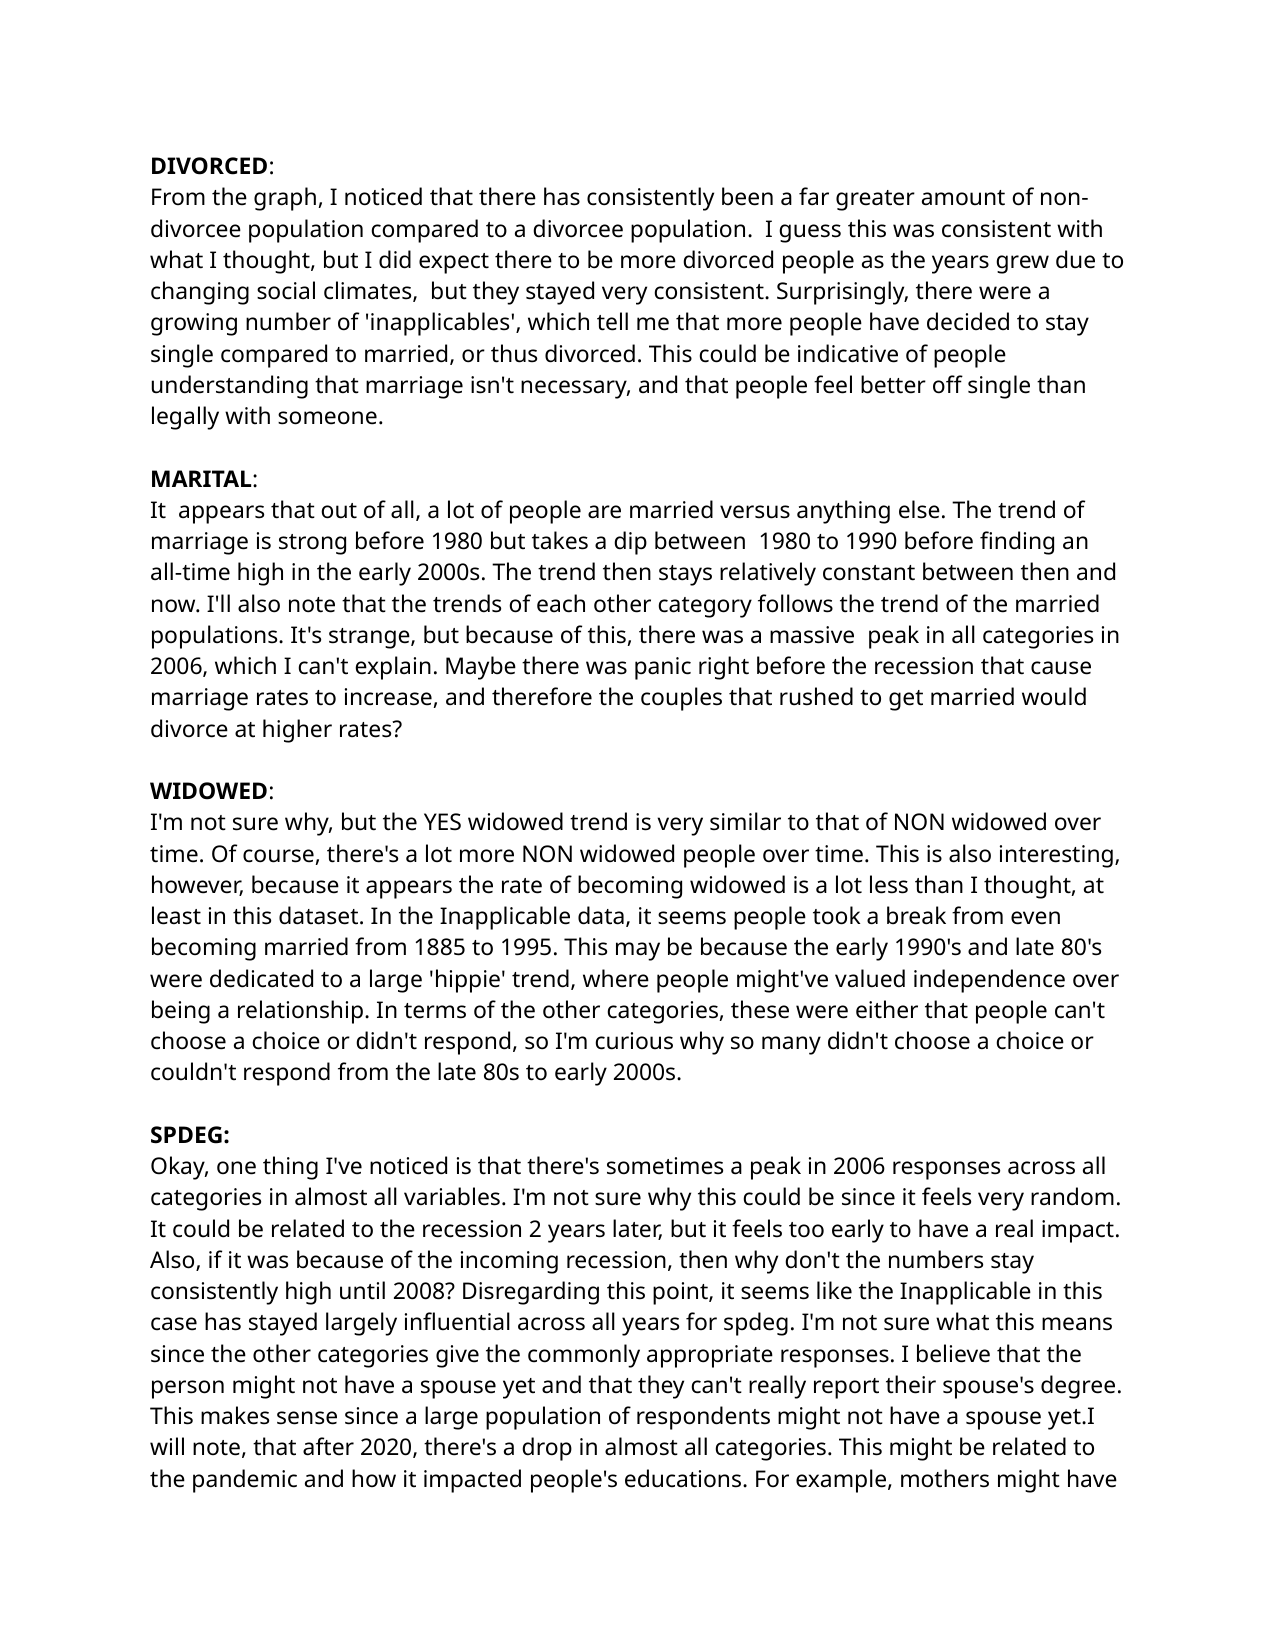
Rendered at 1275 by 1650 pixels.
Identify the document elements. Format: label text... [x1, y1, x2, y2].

text MARITAL: [150, 462, 1125, 494]
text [150, 1150, 1125, 1494]
text WIDOWED: I'm not sure why, but the YES widowed trend is very similar to that of NON widowed over time. Of course, there's a lot more NON widowed people over time. This is also interesting, however, because it appears the rate of becoming widowed is a lot less than I thought, at least in this dataset. In the Inapplicable data, it seems people took a break from even becoming married from 1885 to 1995. This may be because the early 1990's and late 80's were dedicated to a large 'hippie' trend, where people might've valued independence over being a relationship. In terms of the other categories, these were either that people can't choose a choice or didn't respond, so I'm curious why so many didn't choose a choice or couldn't respond from the late 80s to early 2000s. [150, 775, 1125, 1087]
text DIVORCED: From the graph, I noticed that there has consistently been a far greater amount of non-divorcee population compared to a divorcee population. I guess this was consistent with what I thought, but I did expect there to be more divorced people as the years grew due to changing social climates, but they stayed very consistent. Surprisingly, there were a growing number of 'inapplicables', which tell me that more people have decided to stay single compared to married, or thus divorced. This could be indicative of people understanding that marriage isn't necessary, and that people feel better off single than legally with someone. [150, 150, 1125, 431]
text It appears that out of all, a lot of people are married versus anything else. The trend of marriage is strong before 1980 but takes a dip between 1980 to 1990 before finding an all-time high in the early 2000s. The trend then stays relatively constant between then and now. I'll also note that the trends of each other category follows the trend of the married populations. It's strange, but because of this, there was a massive peak in all categories in 2006, which I can't explain. Maybe there was panic right before the recession that cause marriage rates to increase, and therefore the couples that rushed to get married would divorce at higher rates? [150, 494, 1125, 744]
text SPDEG: [150, 1119, 1125, 1150]
